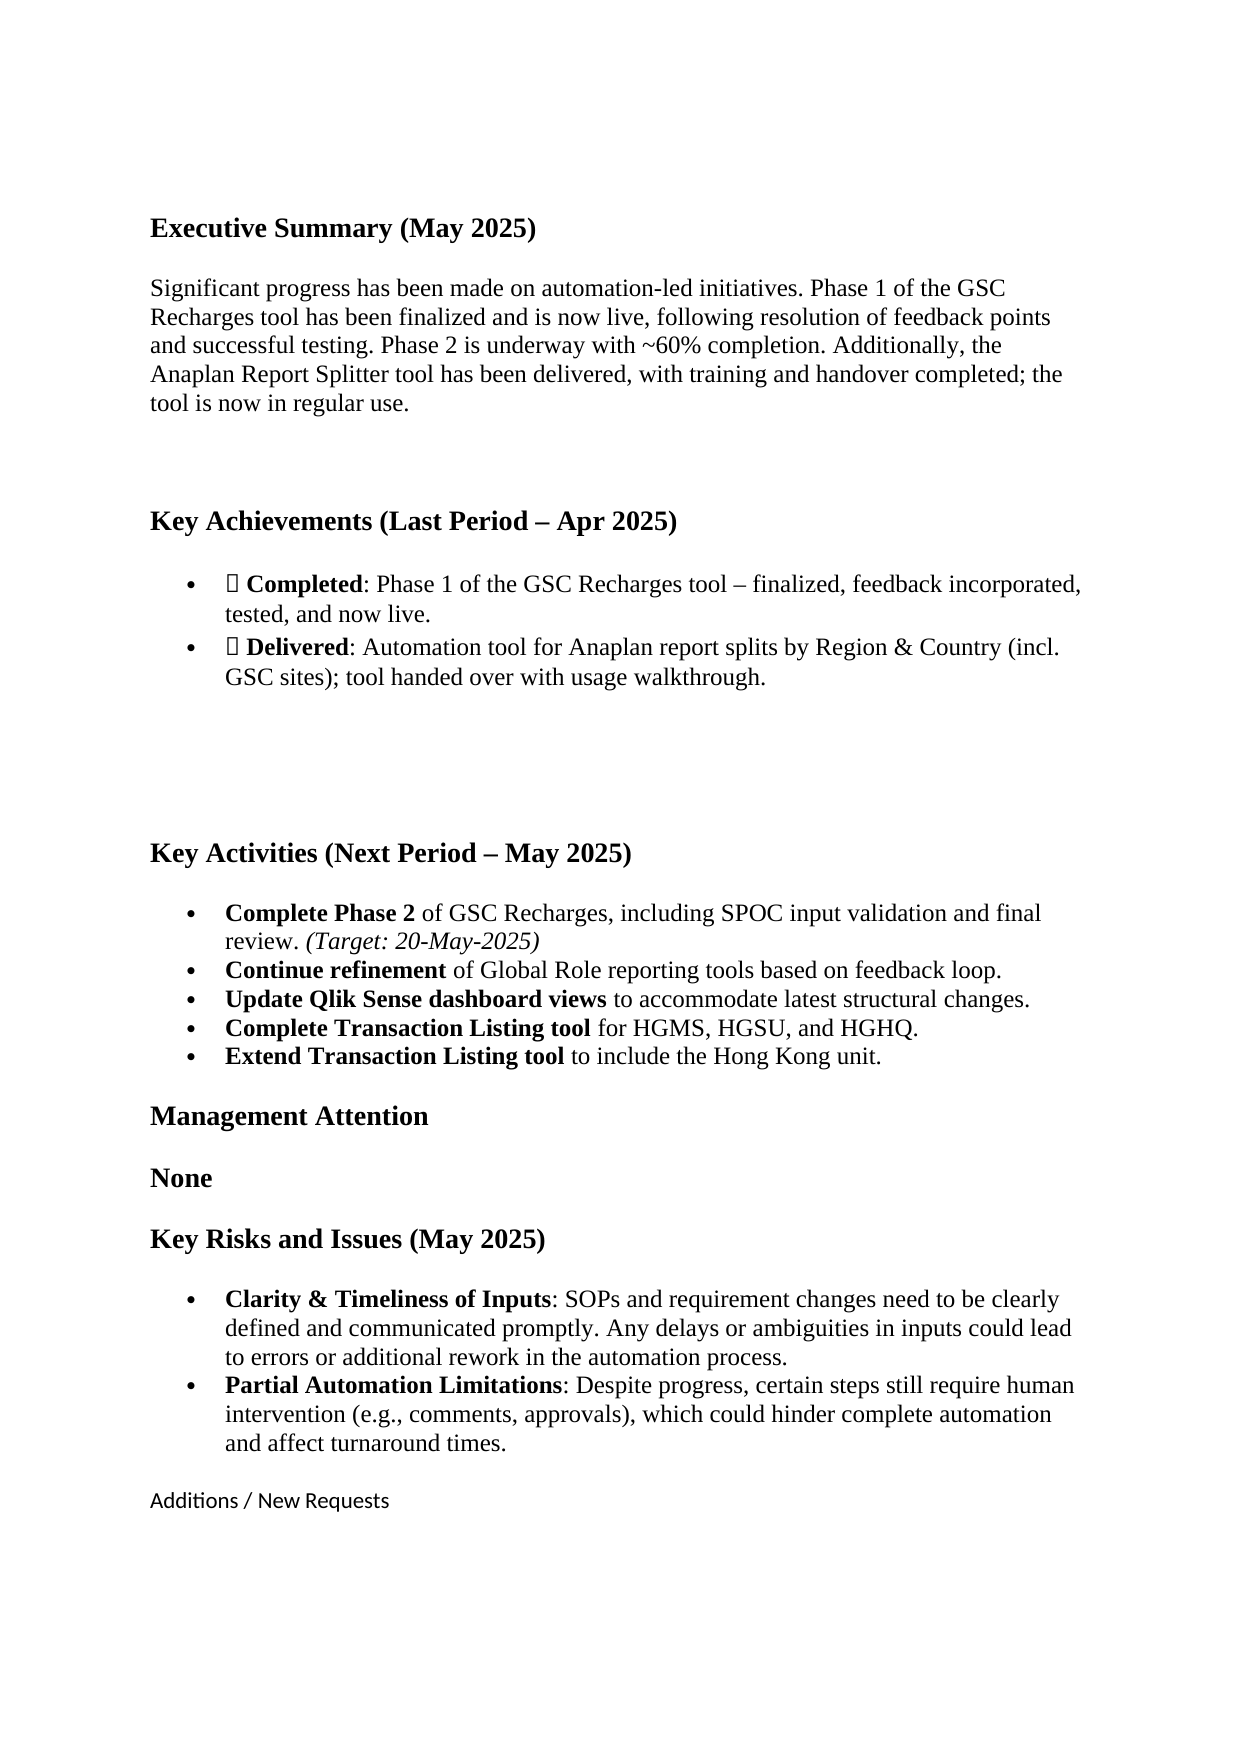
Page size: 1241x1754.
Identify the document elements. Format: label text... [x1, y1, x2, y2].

text Key Activities (Next Period – May 2025) [150, 836, 1090, 868]
list ✅ Delivered: Automation tool for Anaplan report splits by Region & Country (incl. GSC sites); tool handed over with usage walkthrough. [187, 628, 1090, 691]
list Update Qlik Sense dashboard views to accommodate latest structural changes. [187, 984, 1090, 1013]
list Extend Transaction Listing tool to include the Hong Kong unit. [187, 1041, 1090, 1070]
text Executive Summary (May 2025) [150, 212, 1090, 244]
text Management Attention [150, 1099, 1090, 1132]
list ✅ Completed: Phase 1 of the GSC Recharges tool – finalized, feedback incorporated, tested, and now live. [187, 566, 1090, 628]
list Clarity & Timeliness of Inputs: SOPs and requirement changes need to be clearly defined and communicated promptly. Any delays or ambiguities in inputs could lead to errors or additional rework in the automation process. [187, 1284, 1090, 1370]
text Key Achievements (Last Period – Apr 2025) [150, 504, 1090, 536]
text Key Risks and Issues (May 2025) [150, 1222, 1090, 1255]
list Complete Phase 2 of GSC Recharges, including SPOC input validation and final review. (Target: 20-May-2025) [187, 898, 1090, 955]
text Significant progress has been made on automation-led initiatives. Phase 1 of the GSC Recharges tool has been finalized and is now live, following resolution of feedback points and successful testing. Phase 2 is underway with ~60% completion. Additionally, the Anaplan Report Splitter tool has been delivered, with training and handover completed; the tool is now in regular use. [150, 273, 1090, 417]
list Continue refinement of Global Role reporting tools based on feedback loop. [187, 955, 1090, 984]
list Complete Transaction Listing tool for HGMS, HGSU, and HGHQ. [187, 1013, 1090, 1041]
text None [150, 1161, 1090, 1193]
list Partial Automation Limitations: Despite progress, certain steps still require human intervention (e.g., comments, approvals), which could hinder complete automation and affect turnaround times. [187, 1370, 1090, 1457]
text Additions / New Requests [150, 1486, 1090, 1514]
